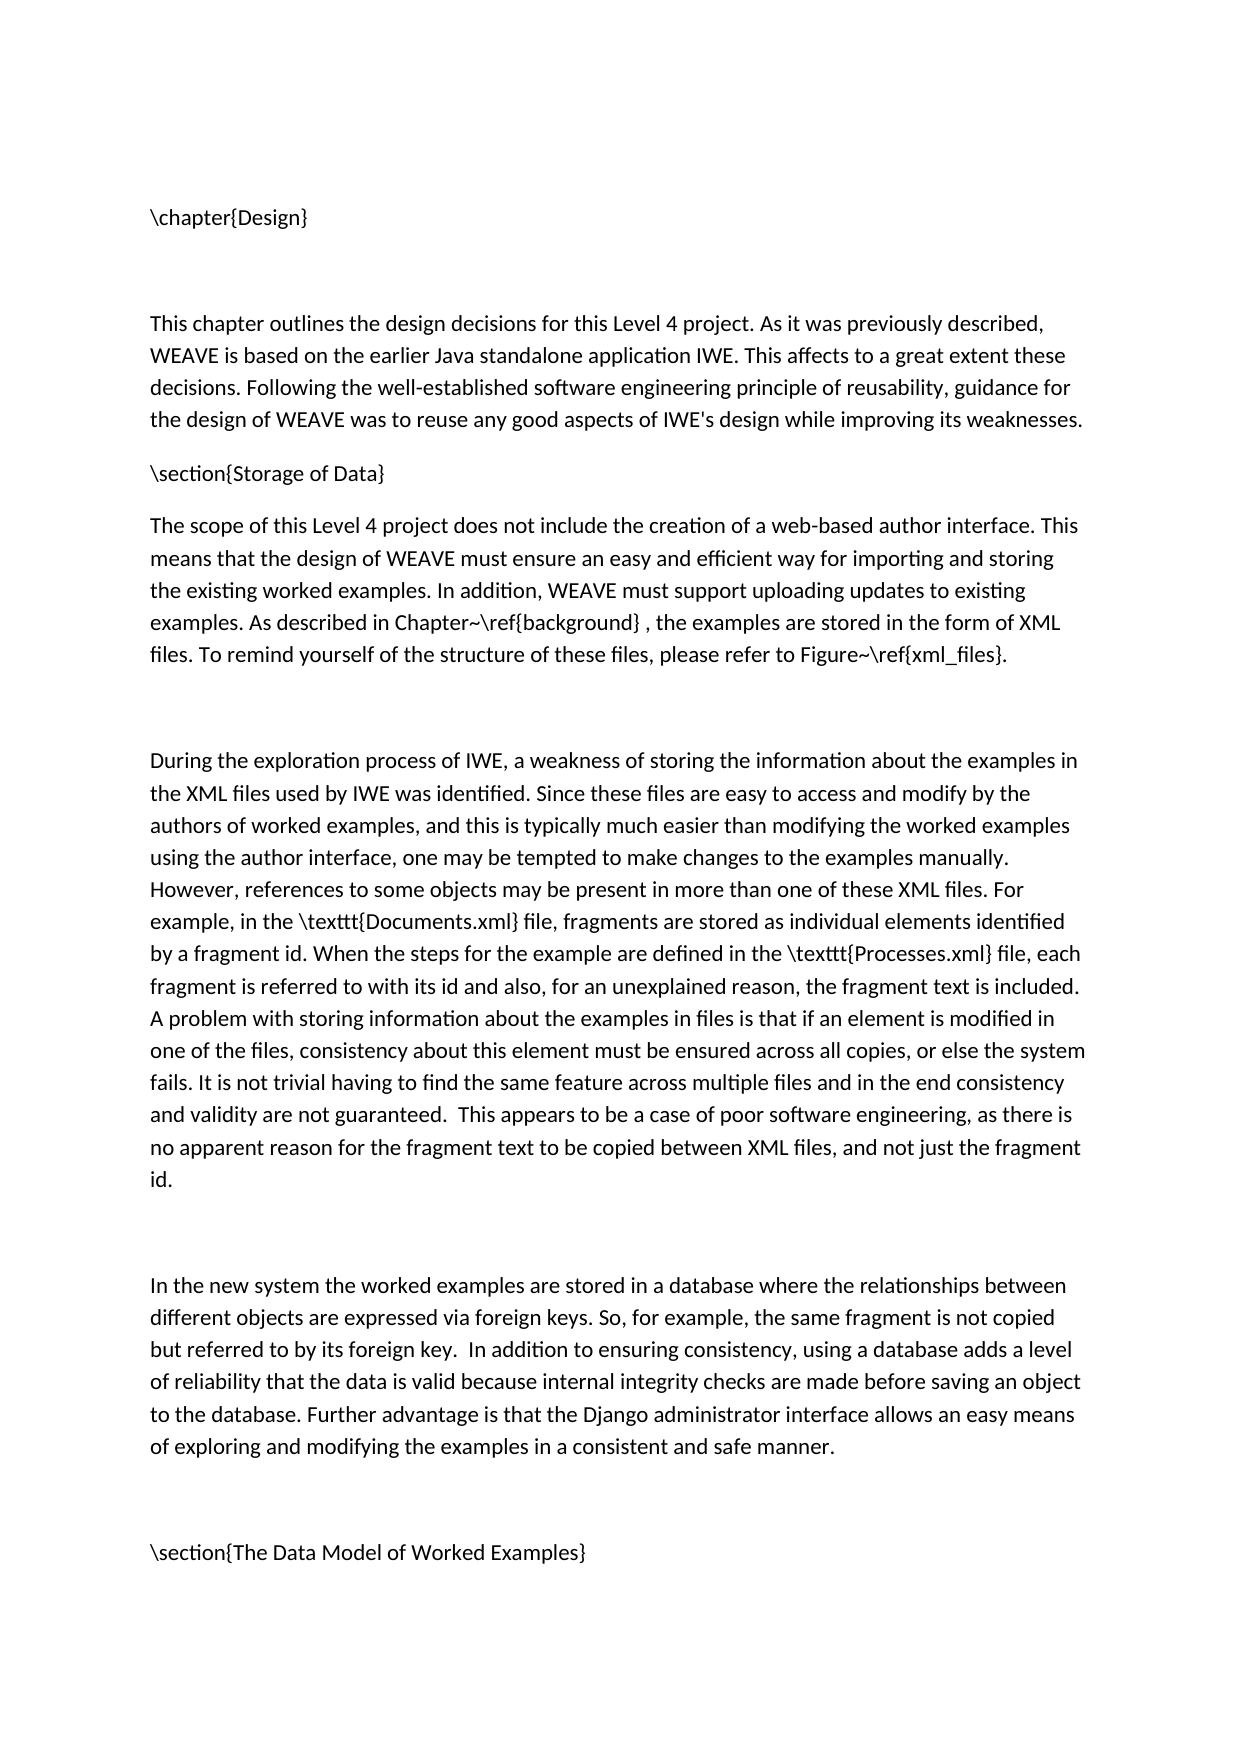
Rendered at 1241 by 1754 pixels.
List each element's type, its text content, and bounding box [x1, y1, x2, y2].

text \section{The Data Model of Worked Examples} [150, 1538, 1090, 1566]
text During the exploration process of IWE, a weakness of storing the information about the examples in the XML files used by IWE was identified. Since these files are easy to access and modify by the authors of worked examples, and this is typically much easier than modifying the worked examples using the author interface, one may be tempted to make changes to the examples manually. However, references to some objects may be present in more than one of these XML files. For example, in the \texttt{Documents.xml} file, fragments are stored as individual elements identified by a fragment id. When the steps for the example are defined in the \texttt{Processes.xml} file, each fragment is referred to with its id and also, for an unexplained reason, the fragment text is included. A problem with storing information about the examples in files is that if an element is modified in one of the files, consistency about this element must be ensured across all copies, or else the system fails. It is not trivial having to find the same feature across multiple files and in the end consistency and validity are not guaranteed. This appears to be a case of poor software engineering, as there is no apparent reason for the fragment text to be copied between XML files, and not just the fragment id. [150, 746, 1090, 1193]
text The scope of this Level 4 project does not include the creation of a web-based author interface. This means that the design of WEAVE must ensure an easy and efficient way for importing and storing the existing worked examples. In addition, WEAVE must support uploading updates to existing examples. As described in Chapter~\ref{background} , the examples are stored in the form of XML files. To remind yourself of the structure of these files, please refer to Figure~\ref{xml_files}. [150, 512, 1090, 668]
text \section{Storage of Data} [150, 459, 1090, 487]
text In the new system the worked examples are stored in a database where the relationships between different objects are expressed via foreign keys. So, for example, the same fragment is not copied but referred to by its foreign key. In addition to ensuring consistency, using a database adds a level of reliability that the data is valid because internal integrity checks are made before saving an object to the database. Further advantage is that the Django administrator interface allows an easy means of exploring and modifying the examples in a consistent and safe manner. [150, 1271, 1090, 1460]
text \chapter{Design} [150, 203, 1090, 231]
text This chapter outlines the design decisions for this Level 4 project. As it was previously described, WEAVE is based on the earlier Java standalone application IWE. This affects to a great extent these decisions. Following the well-established software engineering principle of reusability, guidance for the design of WEAVE was to reuse any good aspects of IWE's design while improving its weaknesses. [150, 309, 1090, 434]
